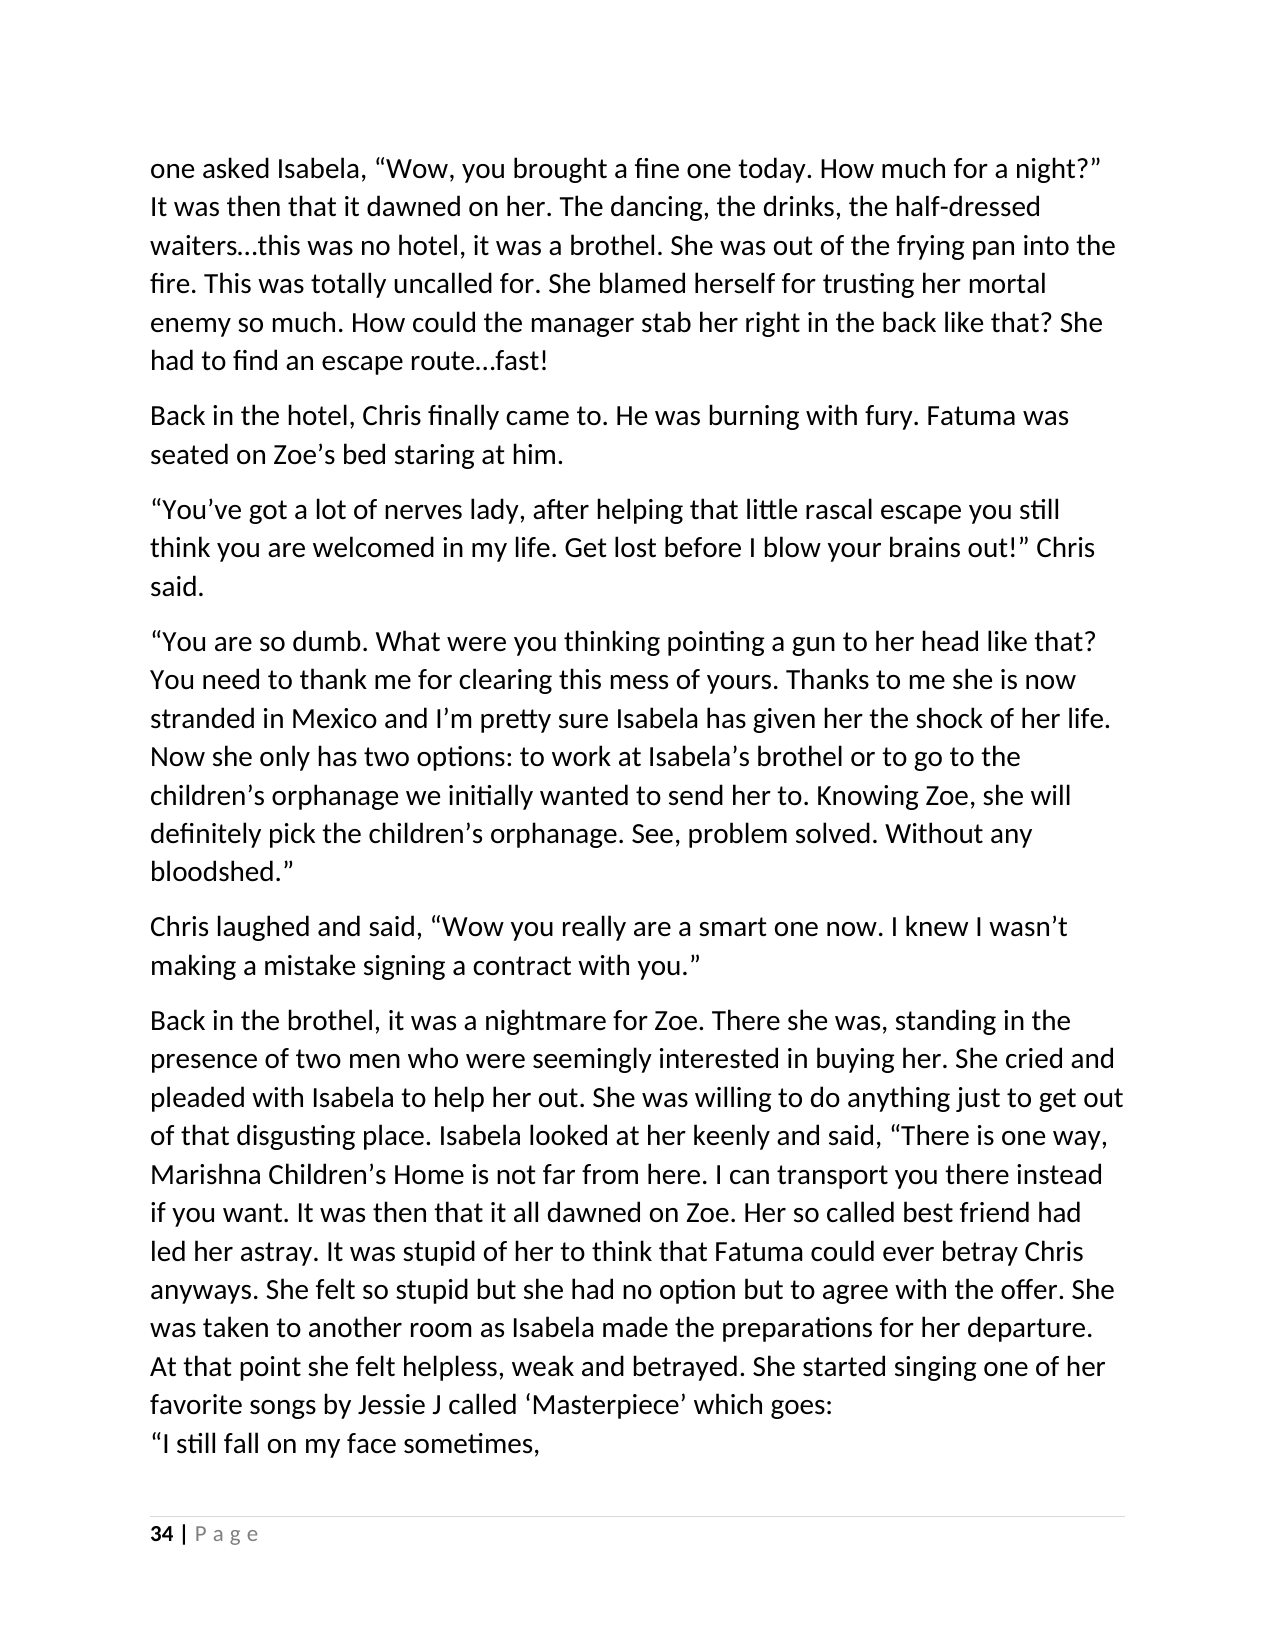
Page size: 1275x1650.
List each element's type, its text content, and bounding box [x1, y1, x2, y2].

text Back in the brothel, it was a nightmare for Zoe. There she was, standing in the presence of two men who were seemingly interested in buying her. She cried and pleaded with Isabela to help her out. She was willing to do anything just to get out of that disgusting place. Isabela looked at her keenly and said, “There is one way, Marishna Children’s Home is not far from here. I can transport you there instead if you want. It was then that it all dawned on Zoe. Her so called best friend had led her astray. It was stupid of her to think that Fatuma could ever betray Chris anyways. She felt so stupid but she had no option but to agree with the offer. She was taken to another room as Isabela made the preparations for her departure. At that point she felt helpless, weak and betrayed. She started singing one of her favorite songs by Jessie J called ‘Masterpiece’ which goes: “I still fall on my face sometimes, [150, 1002, 1125, 1461]
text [150, 150, 1125, 378]
text “You are so dumb. What were you thinking pointing a gun to her head like that? You need to thank me for clearing this mess of yours. Thanks to me she is now stranded in Mexico and I’m pretty sure Isabela has given her the shock of her life. Now she only has two options: to work at Isabela’s brothel or to go to the children’s orphanage we initially wanted to send her to. Knowing Zoe, she will definitely pick the children’s orphanage. See, problem solved. Without any bloodshed.” [150, 623, 1125, 889]
text “You’ve got a lot of nerves lady, after helping that little rascal escape you still think you are welcomed in my life. Get lost before I blow your brains out!” Chris said. [150, 491, 1125, 603]
text Chris laughed and said, “Wow you really are a smart one now. I knew I wasn’t making a mistake signing a contract with you.” [150, 908, 1125, 983]
text Back in the hotel, Chris finally came to. He was burning with fury. Fatuma was seated on Zoe’s bed staring at him. [150, 397, 1125, 471]
